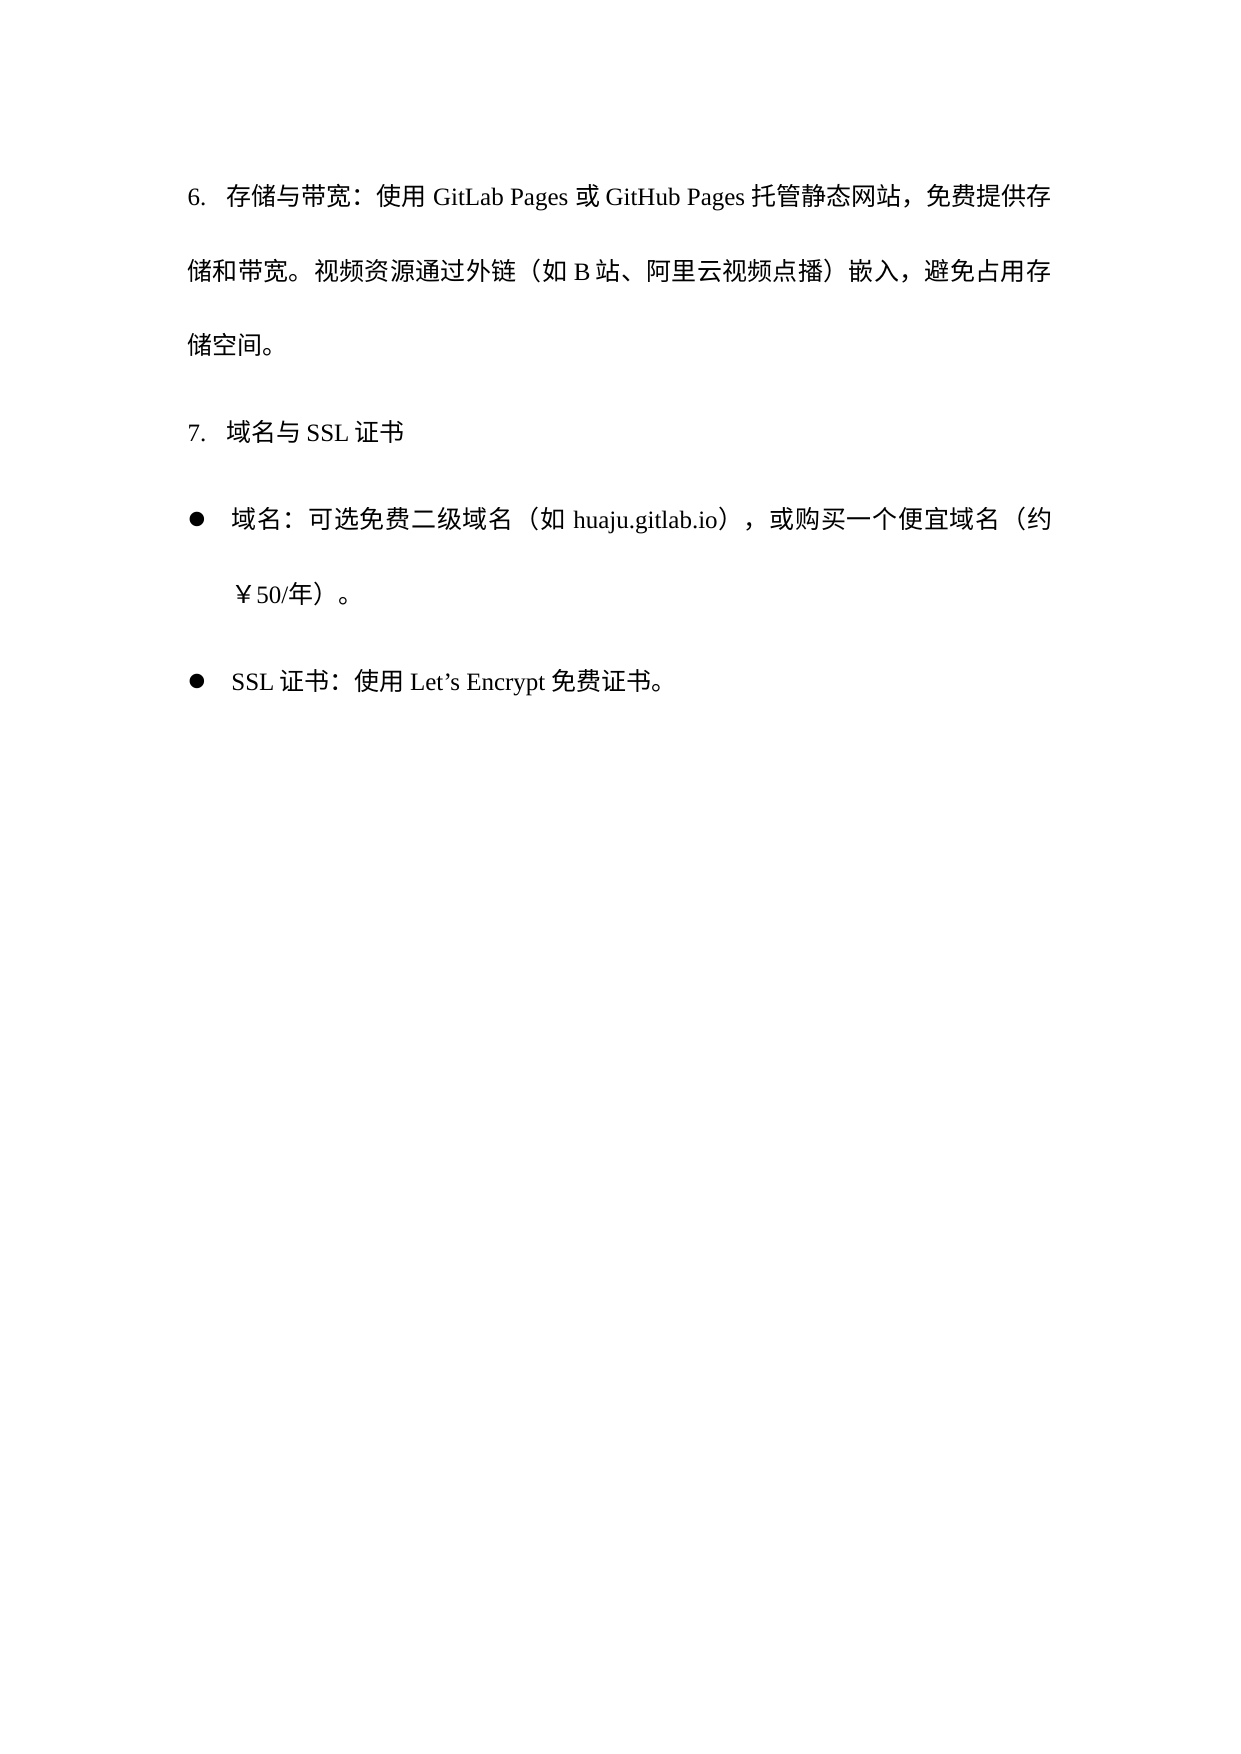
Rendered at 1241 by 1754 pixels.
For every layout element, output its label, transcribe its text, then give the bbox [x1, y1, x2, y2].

list SSL证书：使用 Let’s Encrypt 免费证书。 [187, 647, 1053, 712]
list 存储与带宽：使用 GitLab Pages 或 GitHub Pages 托管静态网站，免费提供存储和带宽。视频资源通过外链（如B站、阿里云视频点播）嵌入，避免占用存储空间。 [187, 162, 1053, 376]
list 域名与SSL证书 [187, 398, 1053, 463]
list 域名：可选免费二级域名（如 huaju.gitlab.io），或购买一个便宜域名（约￥50/年）。 [187, 486, 1053, 625]
